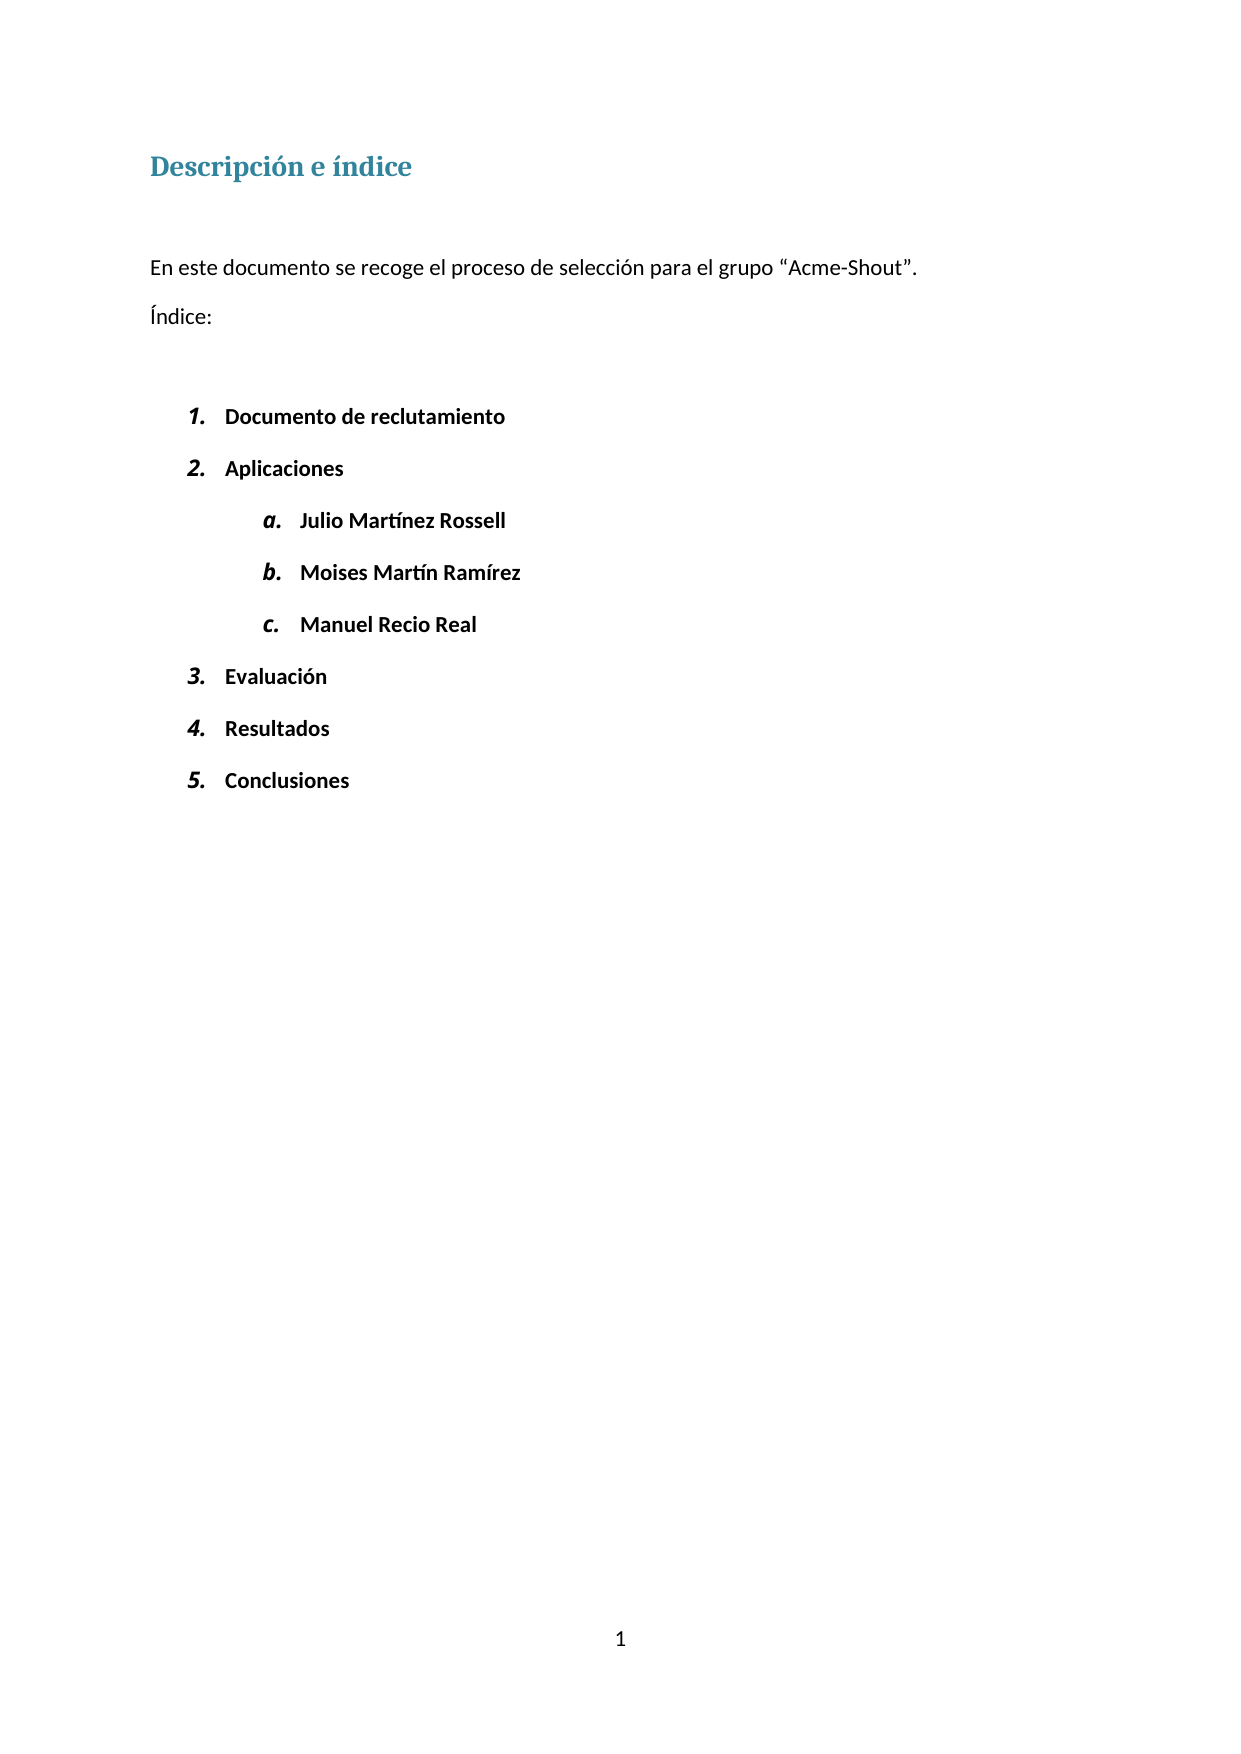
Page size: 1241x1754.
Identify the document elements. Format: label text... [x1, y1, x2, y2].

list Conclusiones [187, 764, 1090, 796]
list Julio Martínez Rossell [262, 504, 1090, 535]
list Documento de reclutamiento [187, 400, 1090, 431]
list Evaluación [187, 660, 1090, 691]
text Índice: [150, 302, 1090, 330]
list Moises Martín Ramírez [262, 556, 1090, 587]
list Manuel Recio Real [262, 608, 1090, 639]
list Resultados [187, 712, 1090, 743]
text En este documento se recoge el proceso de selección para el grupo “Acme-Shout”. [150, 253, 1090, 281]
text Descripción e índice [150, 150, 1090, 183]
list Aplicaciones [187, 452, 1090, 483]
